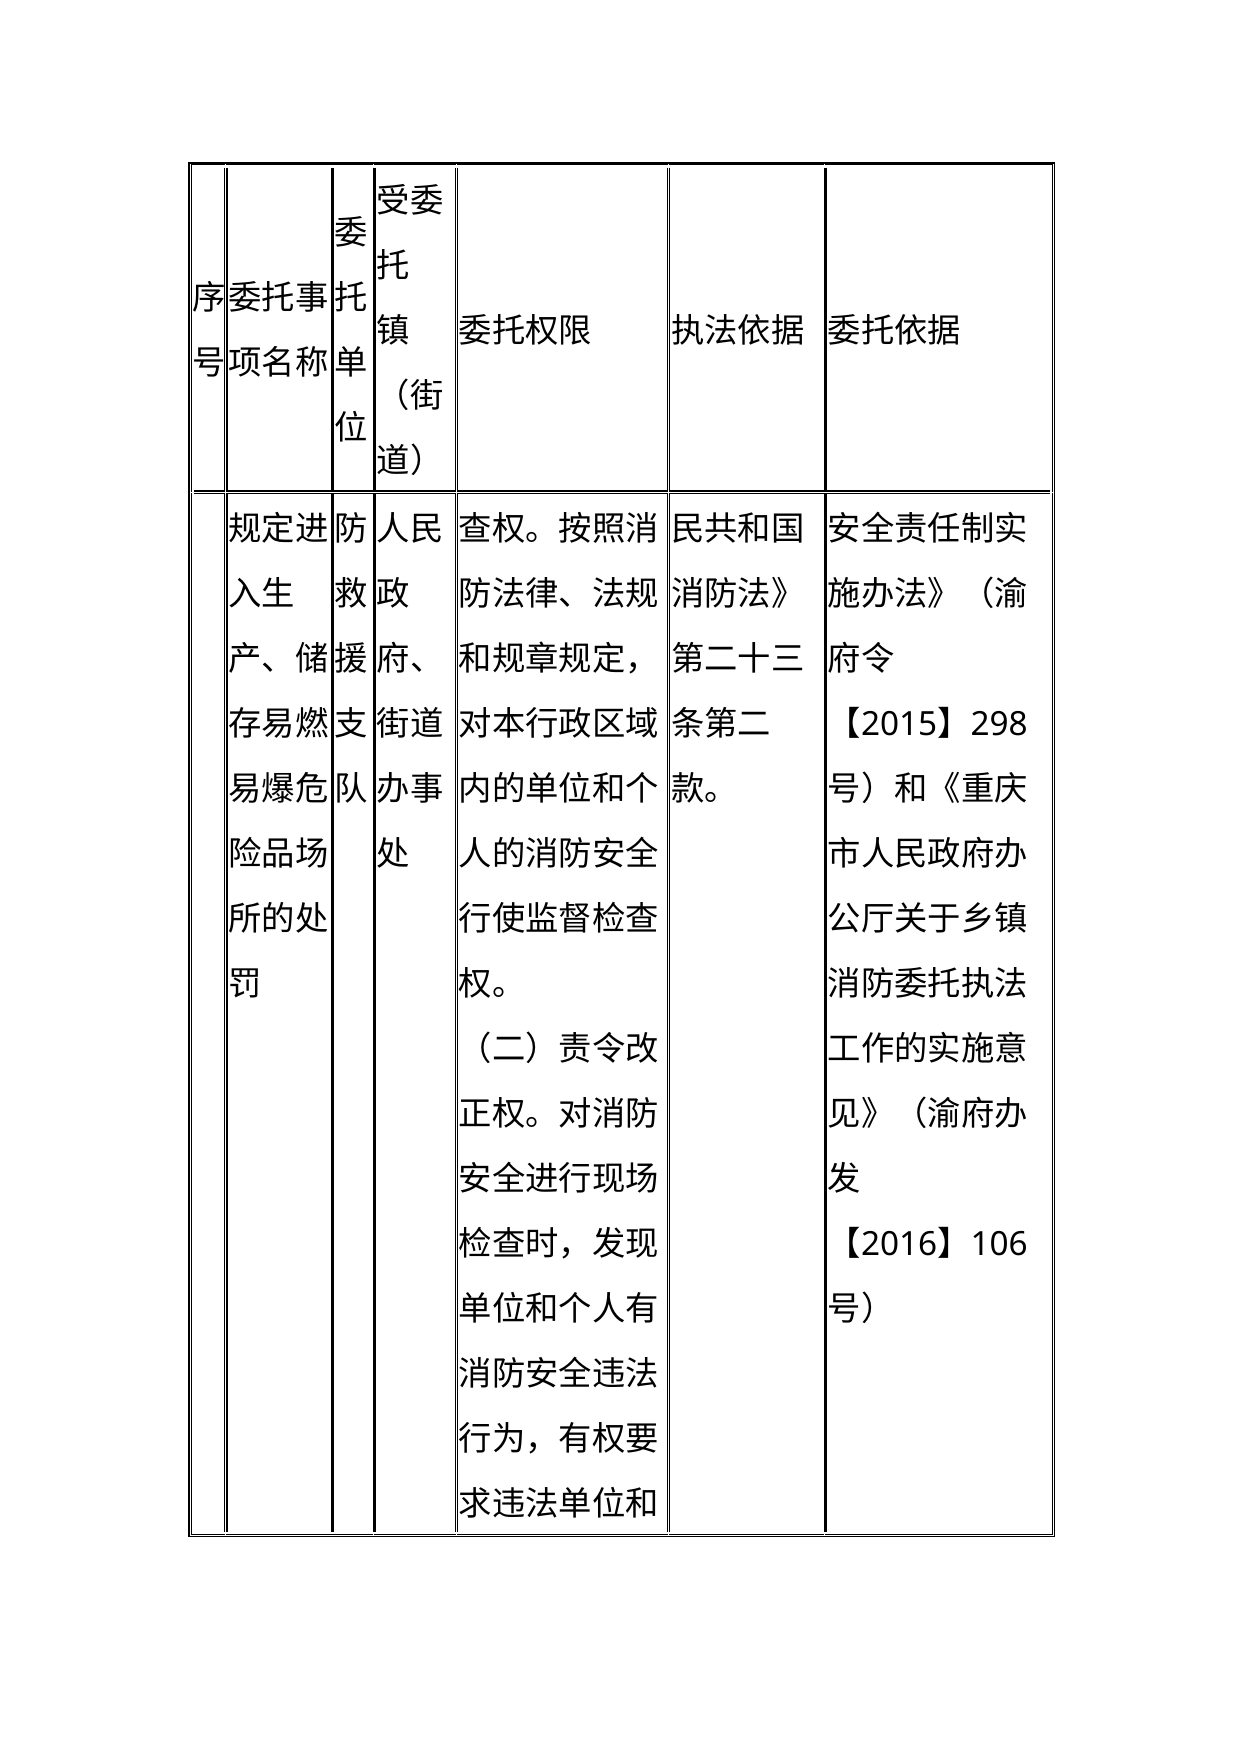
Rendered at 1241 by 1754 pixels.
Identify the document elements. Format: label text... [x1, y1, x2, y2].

table_cell 9 [192, 490, 226, 1533]
table_header 委托 单位 [332, 164, 374, 490]
table_header 序号 [192, 164, 226, 490]
table_cell 消防救援支队 [332, 494, 374, 1533]
table_header 执法依据 [669, 164, 825, 490]
table_header 委托依据 [825, 165, 1052, 490]
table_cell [456, 494, 669, 1533]
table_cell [825, 490, 1052, 1533]
table_header 委托权限 [456, 165, 669, 490]
table_header 委托事项名称 [226, 165, 332, 490]
table_cell 对违反规定进入生产、储存易燃易爆危险品场所的处罚 [226, 494, 332, 1533]
table_cell 《中华人民共和国消防法》第二十三条第二款。 [669, 494, 825, 1533]
table_header 受委托 镇（街道） [374, 165, 456, 490]
table_cell 各镇人民政府、街道办事处 [374, 494, 456, 1533]
